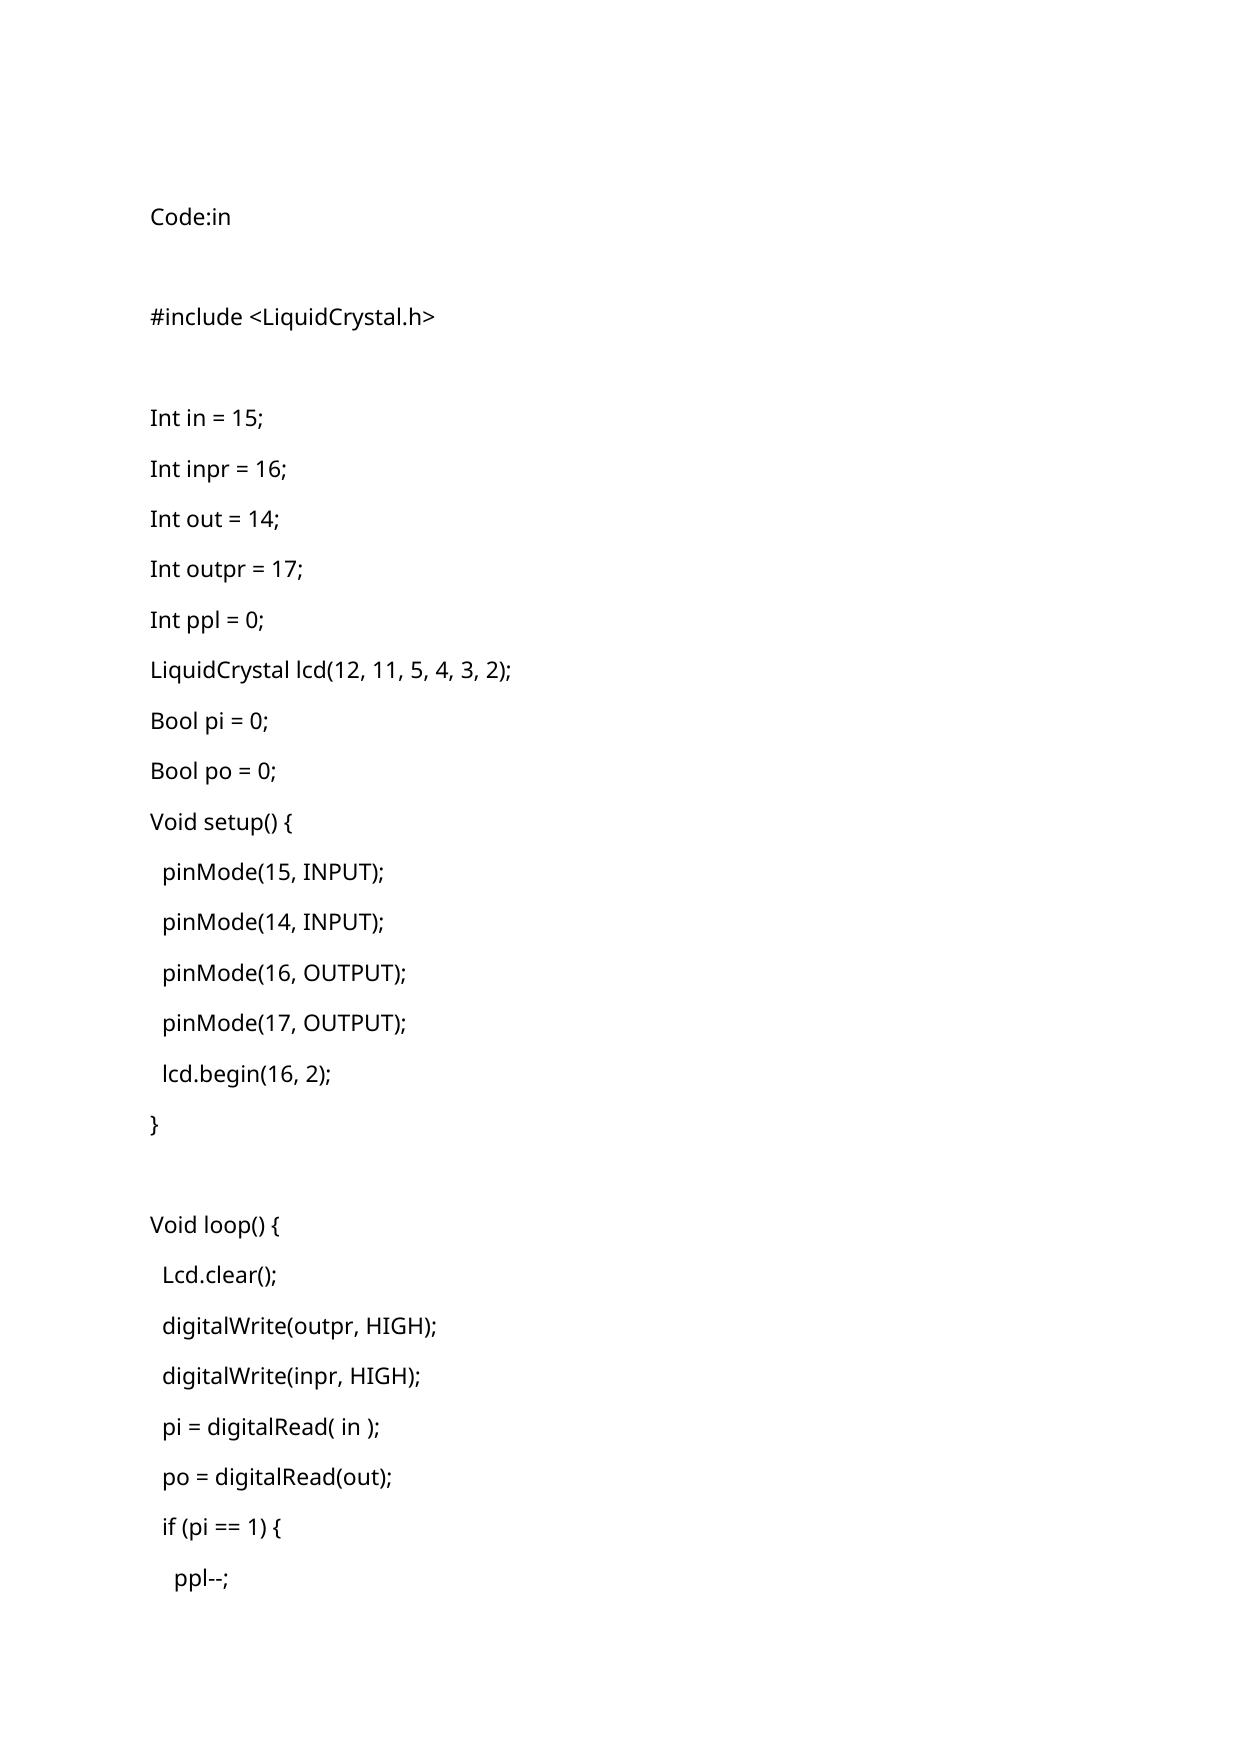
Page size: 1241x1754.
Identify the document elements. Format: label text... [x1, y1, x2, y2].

text Lcd.clear(); [150, 1259, 1090, 1290]
text Int ppl = 0; [150, 604, 1090, 635]
text pinMode(15, INPUT); [150, 856, 1090, 887]
text #include <LiquidCrystal.h> [150, 301, 1090, 332]
text pi = digitalRead( in ); [150, 1410, 1090, 1442]
text pinMode(17, OUTPUT); [150, 1007, 1090, 1038]
text ppl--; [150, 1562, 1090, 1593]
text if (pi == 1) { [150, 1511, 1090, 1542]
text po = digitalRead(out); [150, 1461, 1090, 1492]
text Bool po = 0; [150, 755, 1090, 786]
text Int in = 15; [150, 402, 1090, 433]
text Int out = 14; [150, 503, 1090, 534]
text Void setup() { [150, 805, 1090, 837]
text } [150, 1108, 1090, 1139]
text Int inpr = 16; [150, 452, 1090, 484]
text Void loop() { [150, 1209, 1090, 1240]
text LiquidCrystal lcd(12, 11, 5, 4, 3, 2); [150, 654, 1090, 685]
text pinMode(14, INPUT); [150, 906, 1090, 937]
text digitalWrite(outpr, HIGH); [150, 1309, 1090, 1341]
text pinMode(16, OUTPUT); [150, 957, 1090, 988]
text Bool pi = 0; [150, 704, 1090, 736]
text digitalWrite(inpr, HIGH); [150, 1360, 1090, 1391]
text Code:in [150, 200, 1090, 232]
text lcd.begin(16, 2); [150, 1057, 1090, 1089]
text Int outpr = 17; [150, 553, 1090, 584]
